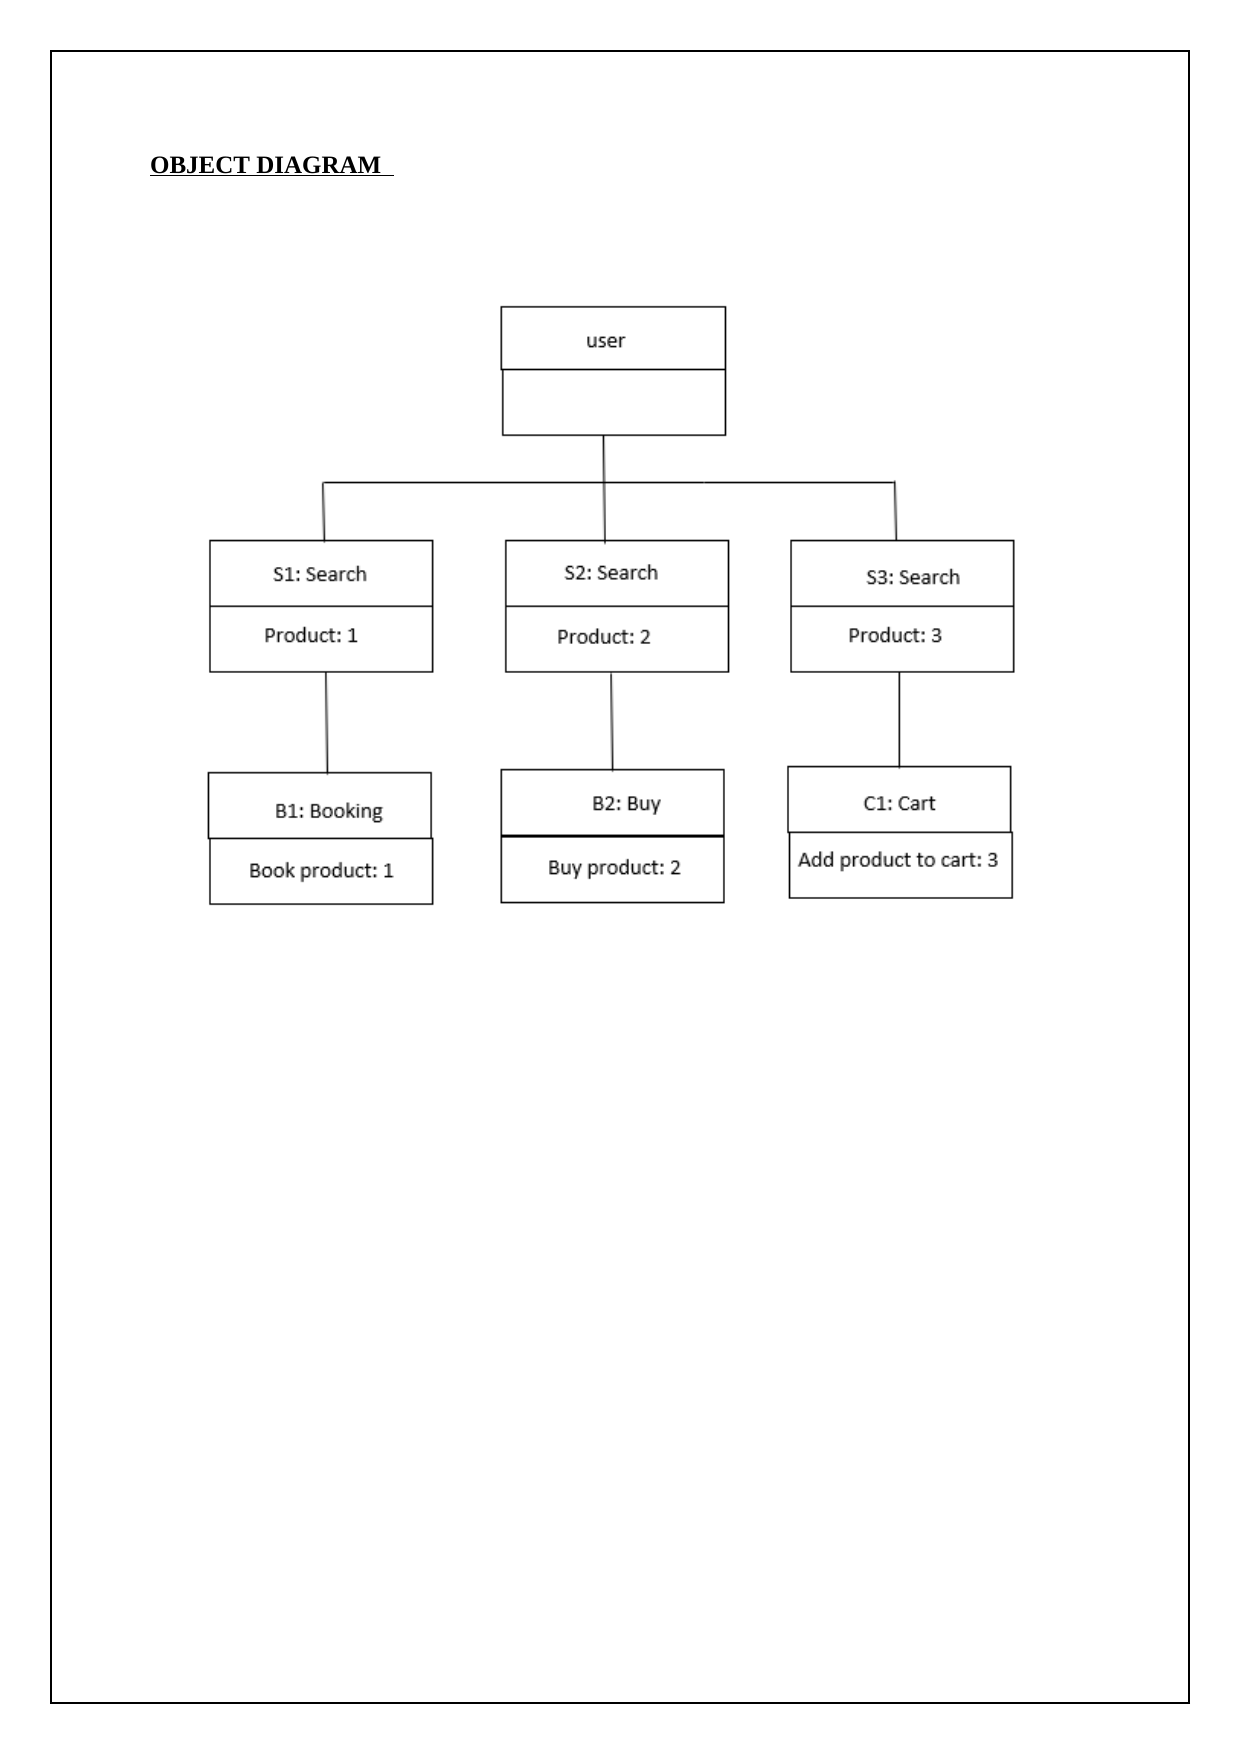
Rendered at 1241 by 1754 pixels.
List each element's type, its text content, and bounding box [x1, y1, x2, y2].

picture [150, 231, 1091, 954]
subtitle OBJECT DIAGRAM [150, 150, 1090, 179]
